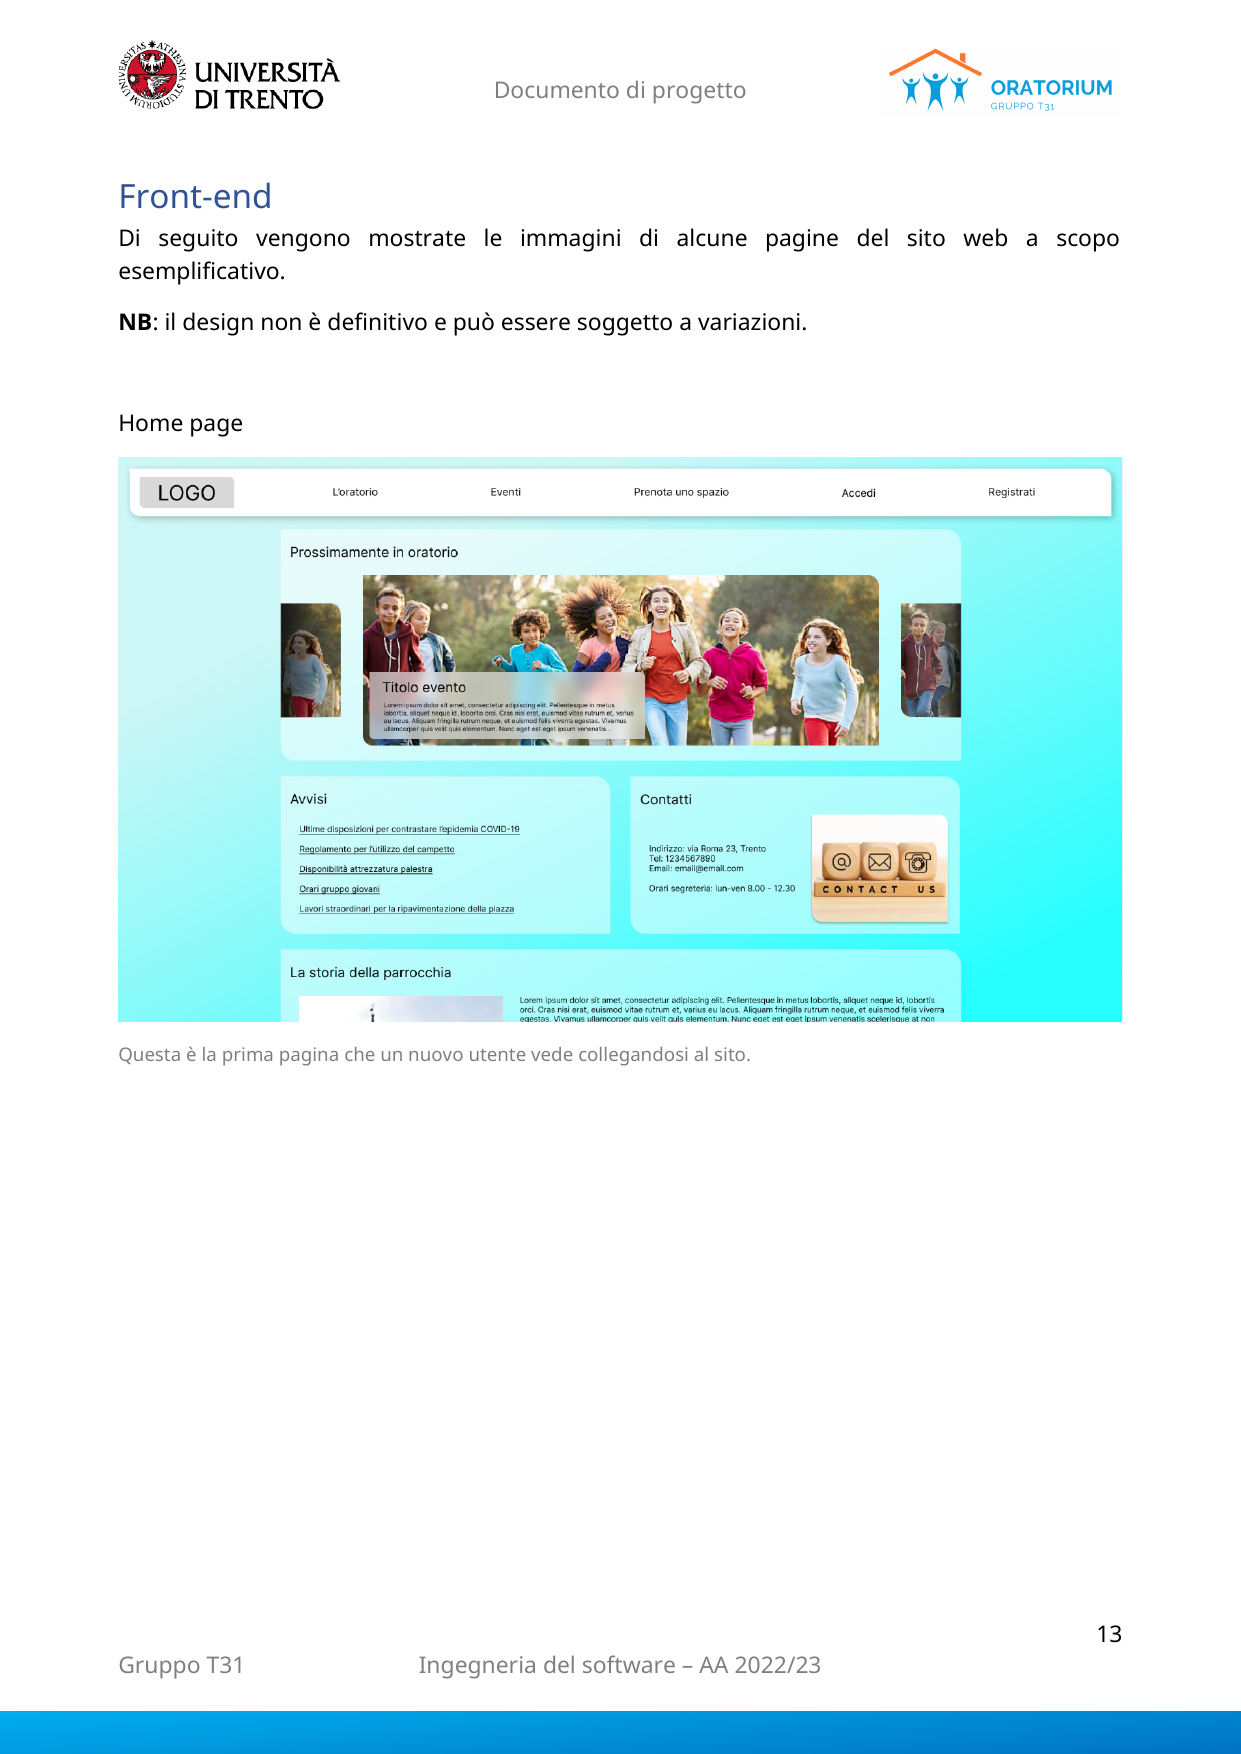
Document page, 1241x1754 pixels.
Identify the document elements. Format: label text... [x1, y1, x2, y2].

text Di seguito vengono mostrate le immagini di alcune pagine del sito web a scopo esemplificativo. [118, 222, 1122, 287]
picture [118, 457, 1123, 1022]
subtitle Front-end [118, 173, 1122, 218]
text Questa è la prima pagina che un nuovo utente vede collegandosi al sito. [118, 1041, 1122, 1066]
picture [878, 45, 1123, 118]
text NB: il design non è definitivo e può essere soggetto a variazioni. [118, 306, 1122, 337]
text Home page [118, 407, 1122, 438]
picture [118, 40, 347, 109]
